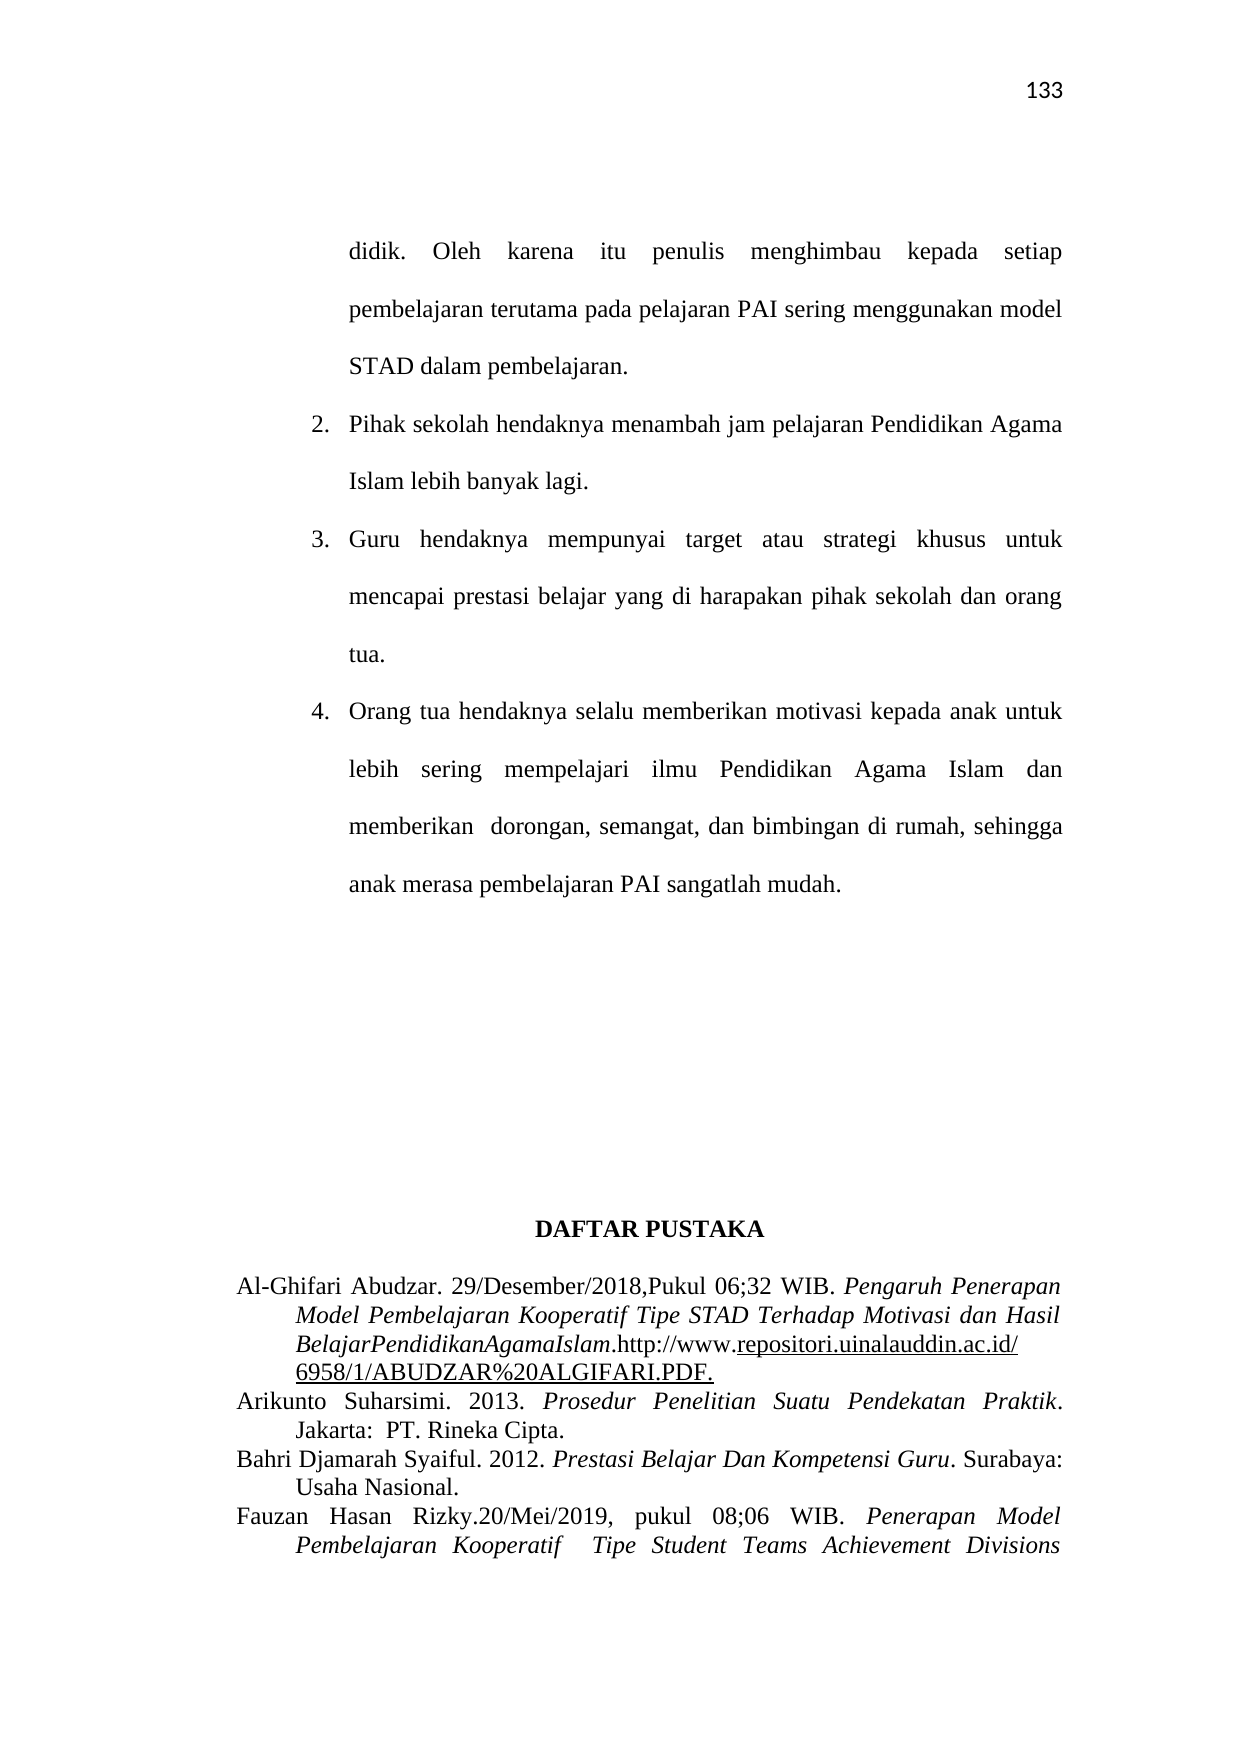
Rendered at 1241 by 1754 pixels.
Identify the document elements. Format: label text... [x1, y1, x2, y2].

list Pihak sekolah hendaknya menambah jam pelajaran Pendidikan Agama Islam lebih banyak lagi. [311, 409, 1063, 495]
text DAFTAR PUSTAKA [236, 1214, 1063, 1242]
text Arikunto Suharsimi. 2013. Prosedur Penelitian Suatu Pendekatan Praktik. Jakarta: PT. Rineka Cipta. [236, 1386, 1063, 1444]
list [311, 236, 1063, 380]
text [236, 1501, 1063, 1559]
text Al-Ghifari Abudzar. 29/Desember/2018,Pukul 06;32 WIB. Pengaruh Penerapan Model Pembelajaran Kooperatif Tipe STAD Terhadap Motivasi dan Hasil BelajarPendidikanAgamaIslam.http://www.repositori.uinalauddin.ac.id/6958/1/ABUDZAR%20ALGIFARI.PDF. [236, 1271, 1063, 1386]
list Guru hendaknya mempunyai target atau strategi khusus untuk mencapai prestasi belajar yang di harapakan pihak sekolah dan orang tua. [311, 524, 1063, 667]
list Orang tua hendaknya selalu memberikan motivasi kepada anak untuk lebih sering mempelajari ilmu Pendidikan Agama Islam dan memberikan dorongan, semangat, dan bimbingan di rumah, sehingga anak merasa pembelajaran PAI sangatlah mudah. [311, 696, 1063, 897]
text Bahri Djamarah Syaiful. 2012. Prestasi Belajar Dan Kompetensi Guru. Surabaya: Usaha Nasional. [236, 1444, 1063, 1501]
